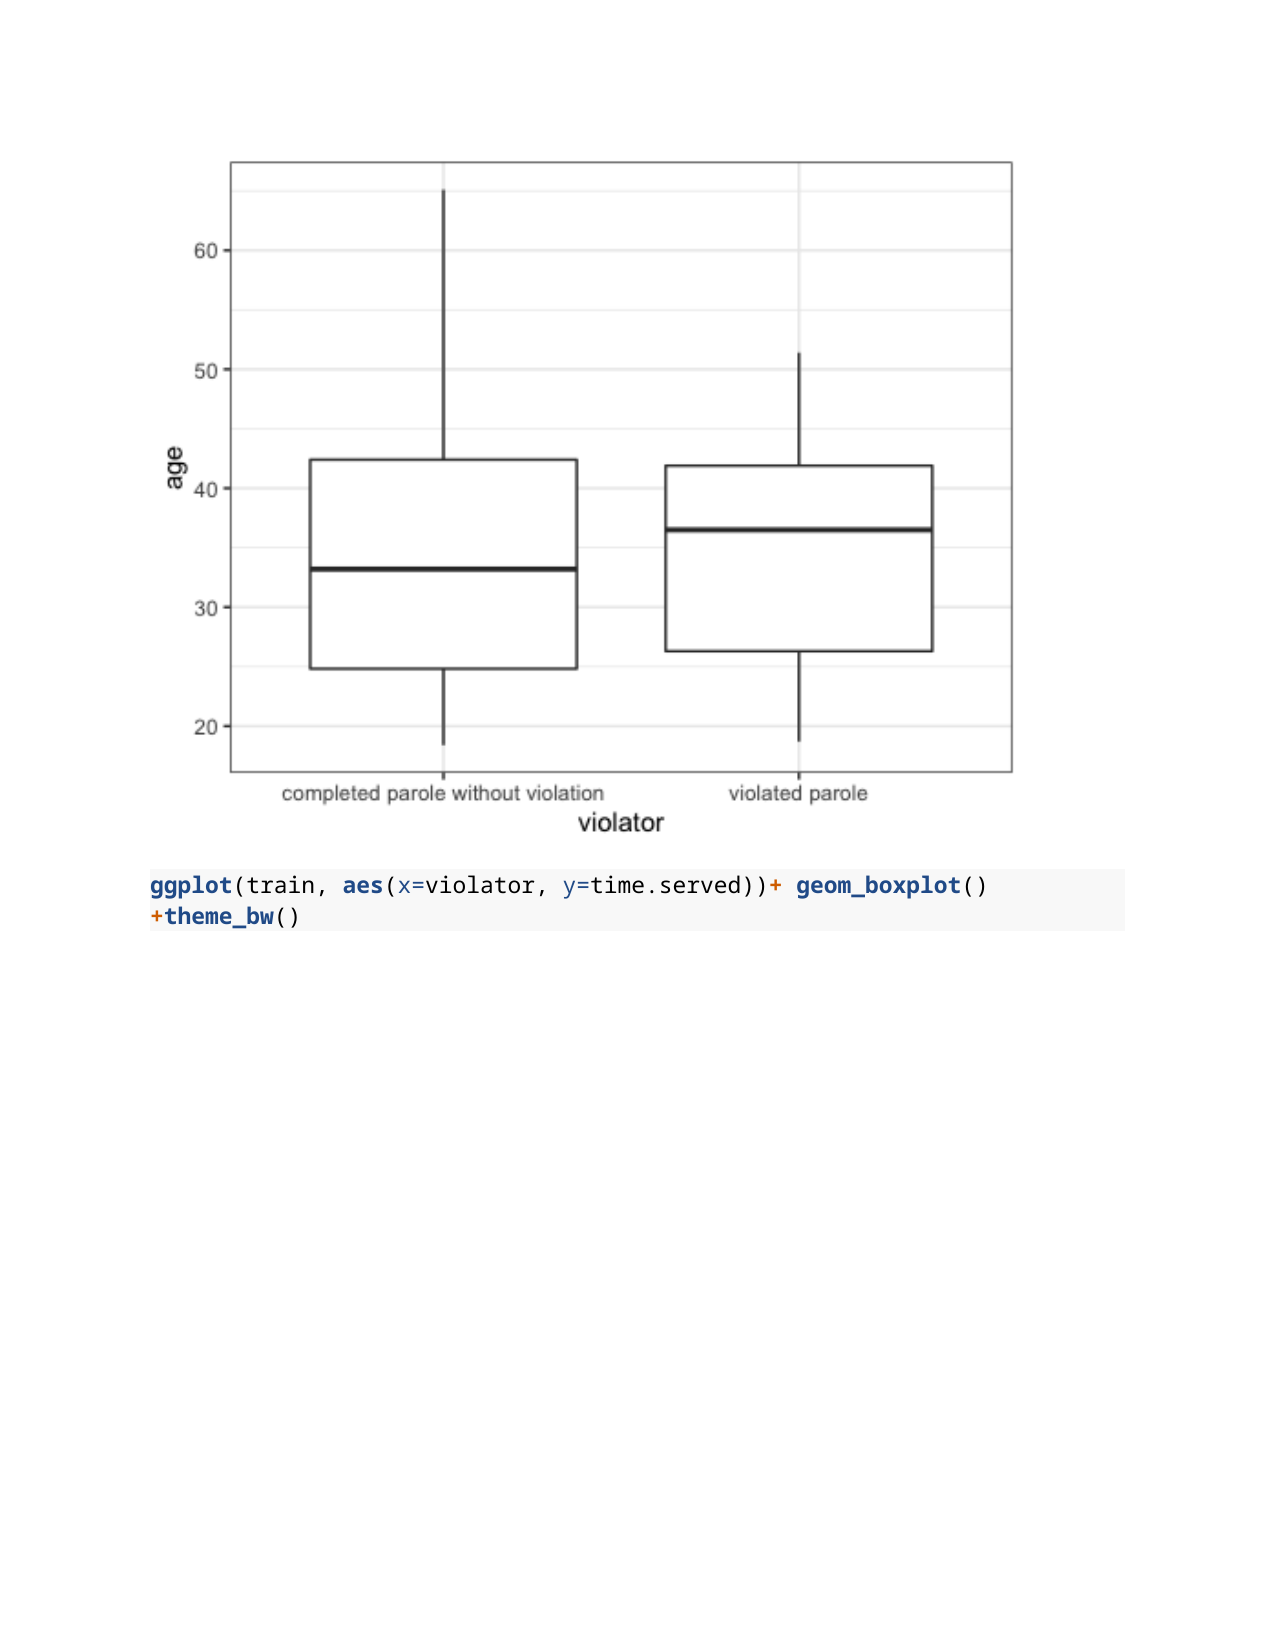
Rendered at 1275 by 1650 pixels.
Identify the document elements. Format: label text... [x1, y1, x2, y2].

text ggplot(train, aes(x=violator, y=time.served))+ geom_boxplot()+theme_bw() [301, 869, 1125, 931]
picture [150, 150, 1025, 850]
